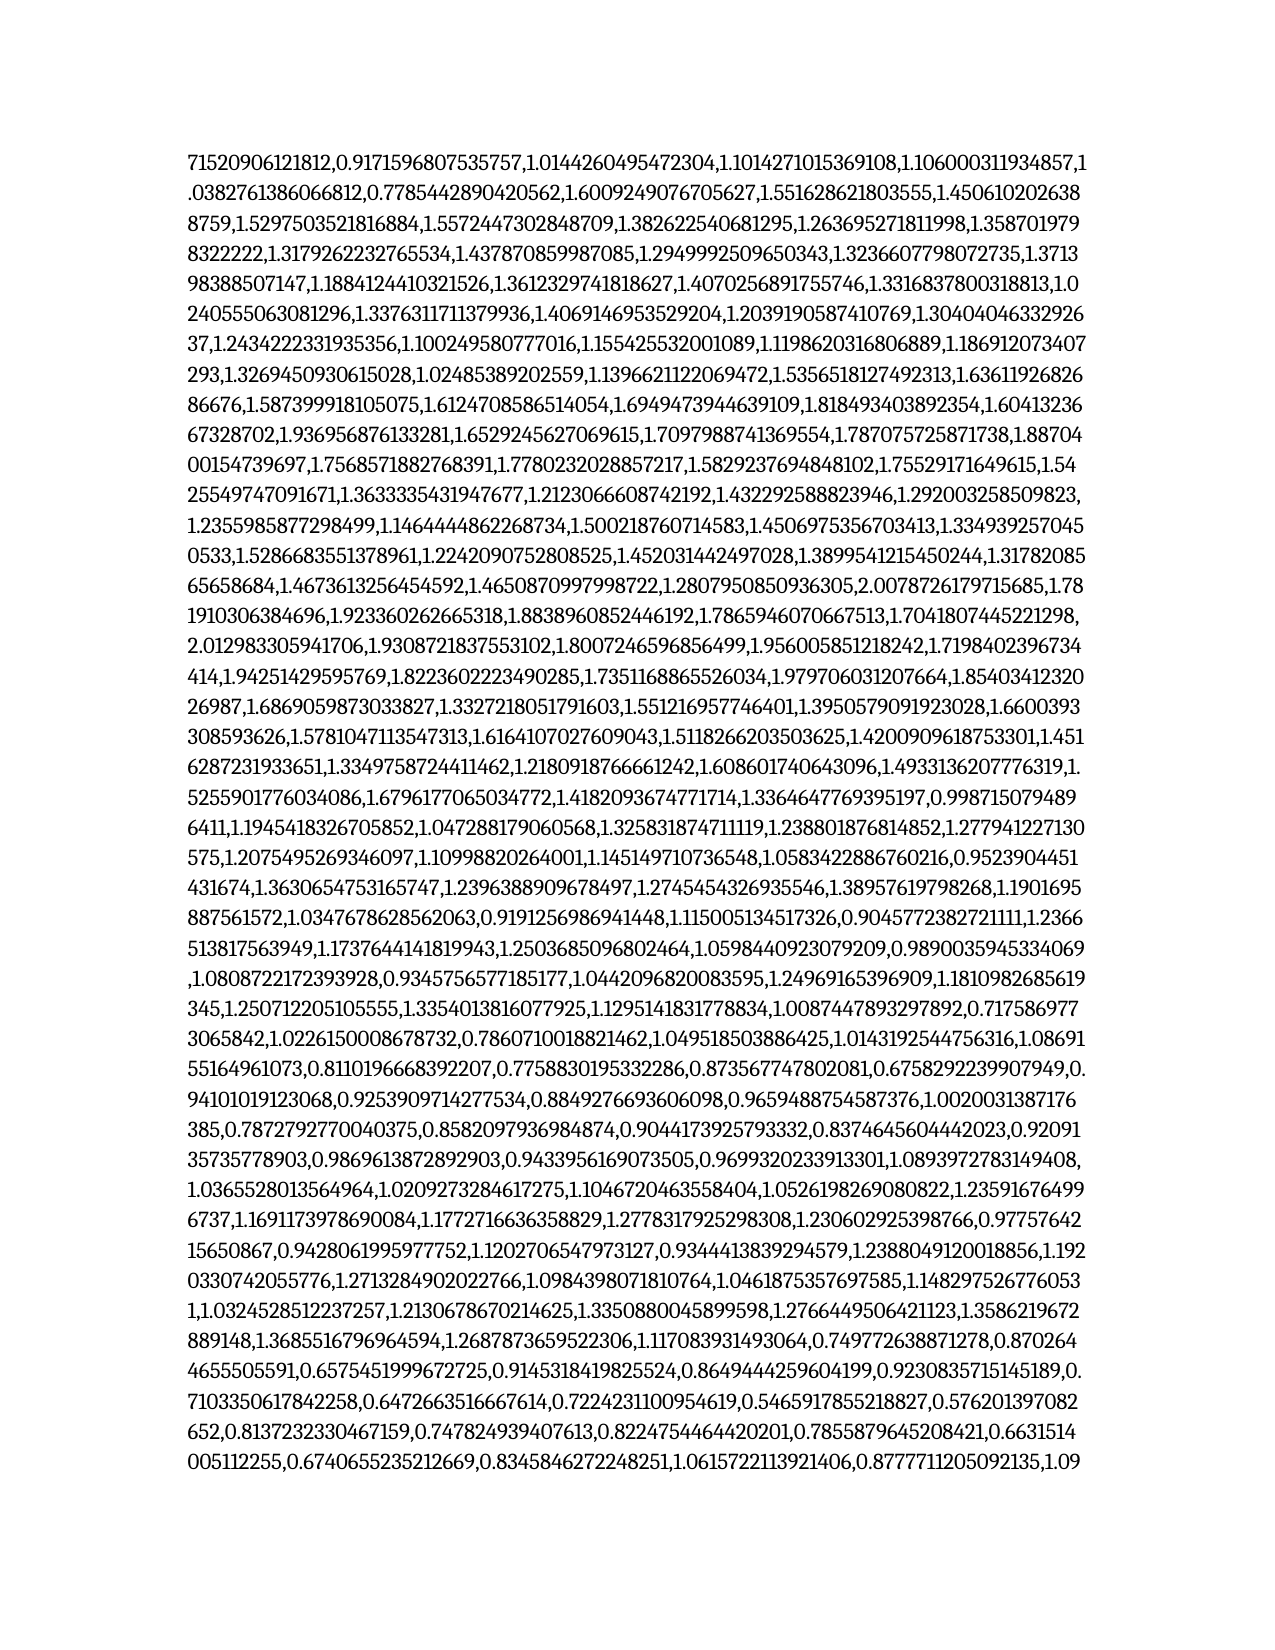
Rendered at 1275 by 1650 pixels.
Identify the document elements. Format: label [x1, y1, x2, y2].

text [187, 150, 1087, 1475]
